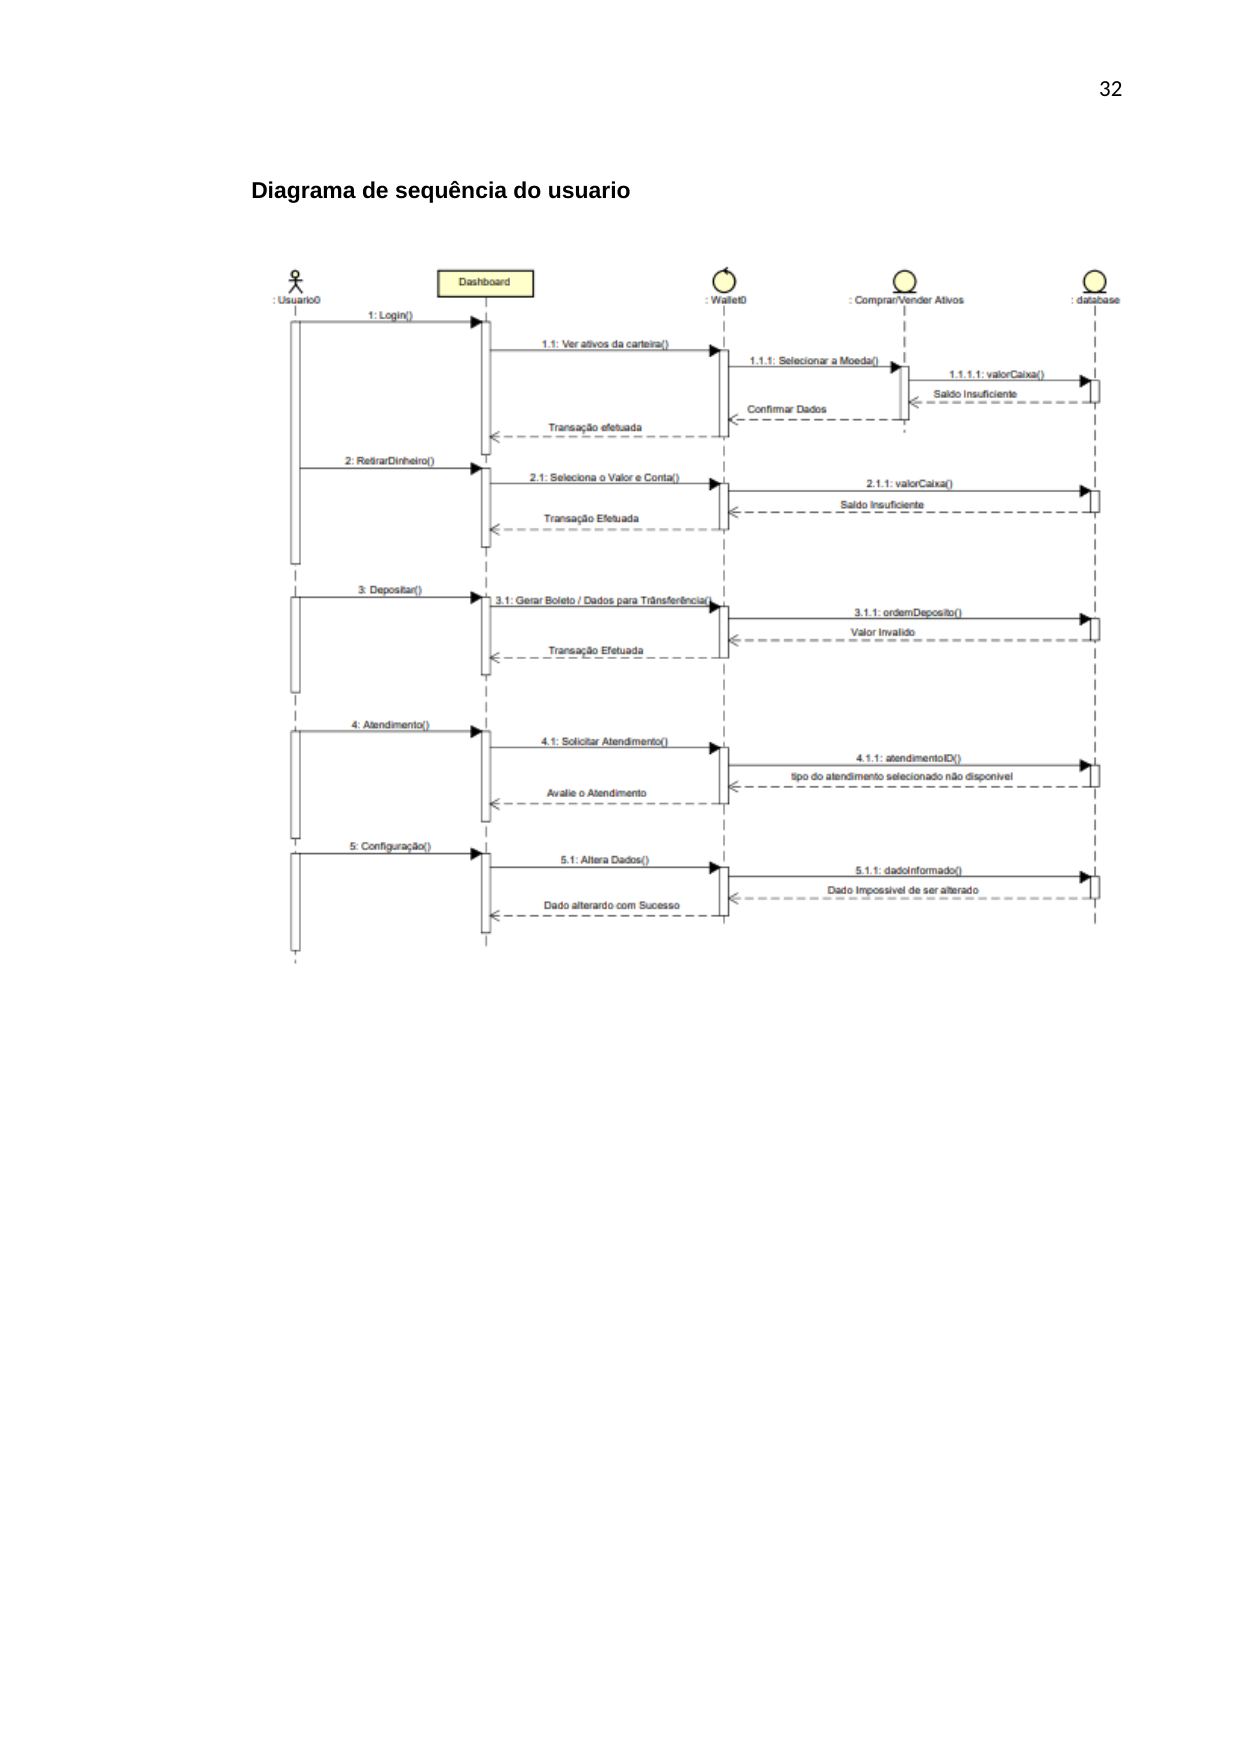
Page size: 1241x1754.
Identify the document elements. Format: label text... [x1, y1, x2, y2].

picture [251, 266, 1137, 976]
text Diagrama de sequência do usuario [177, 177, 1122, 203]
